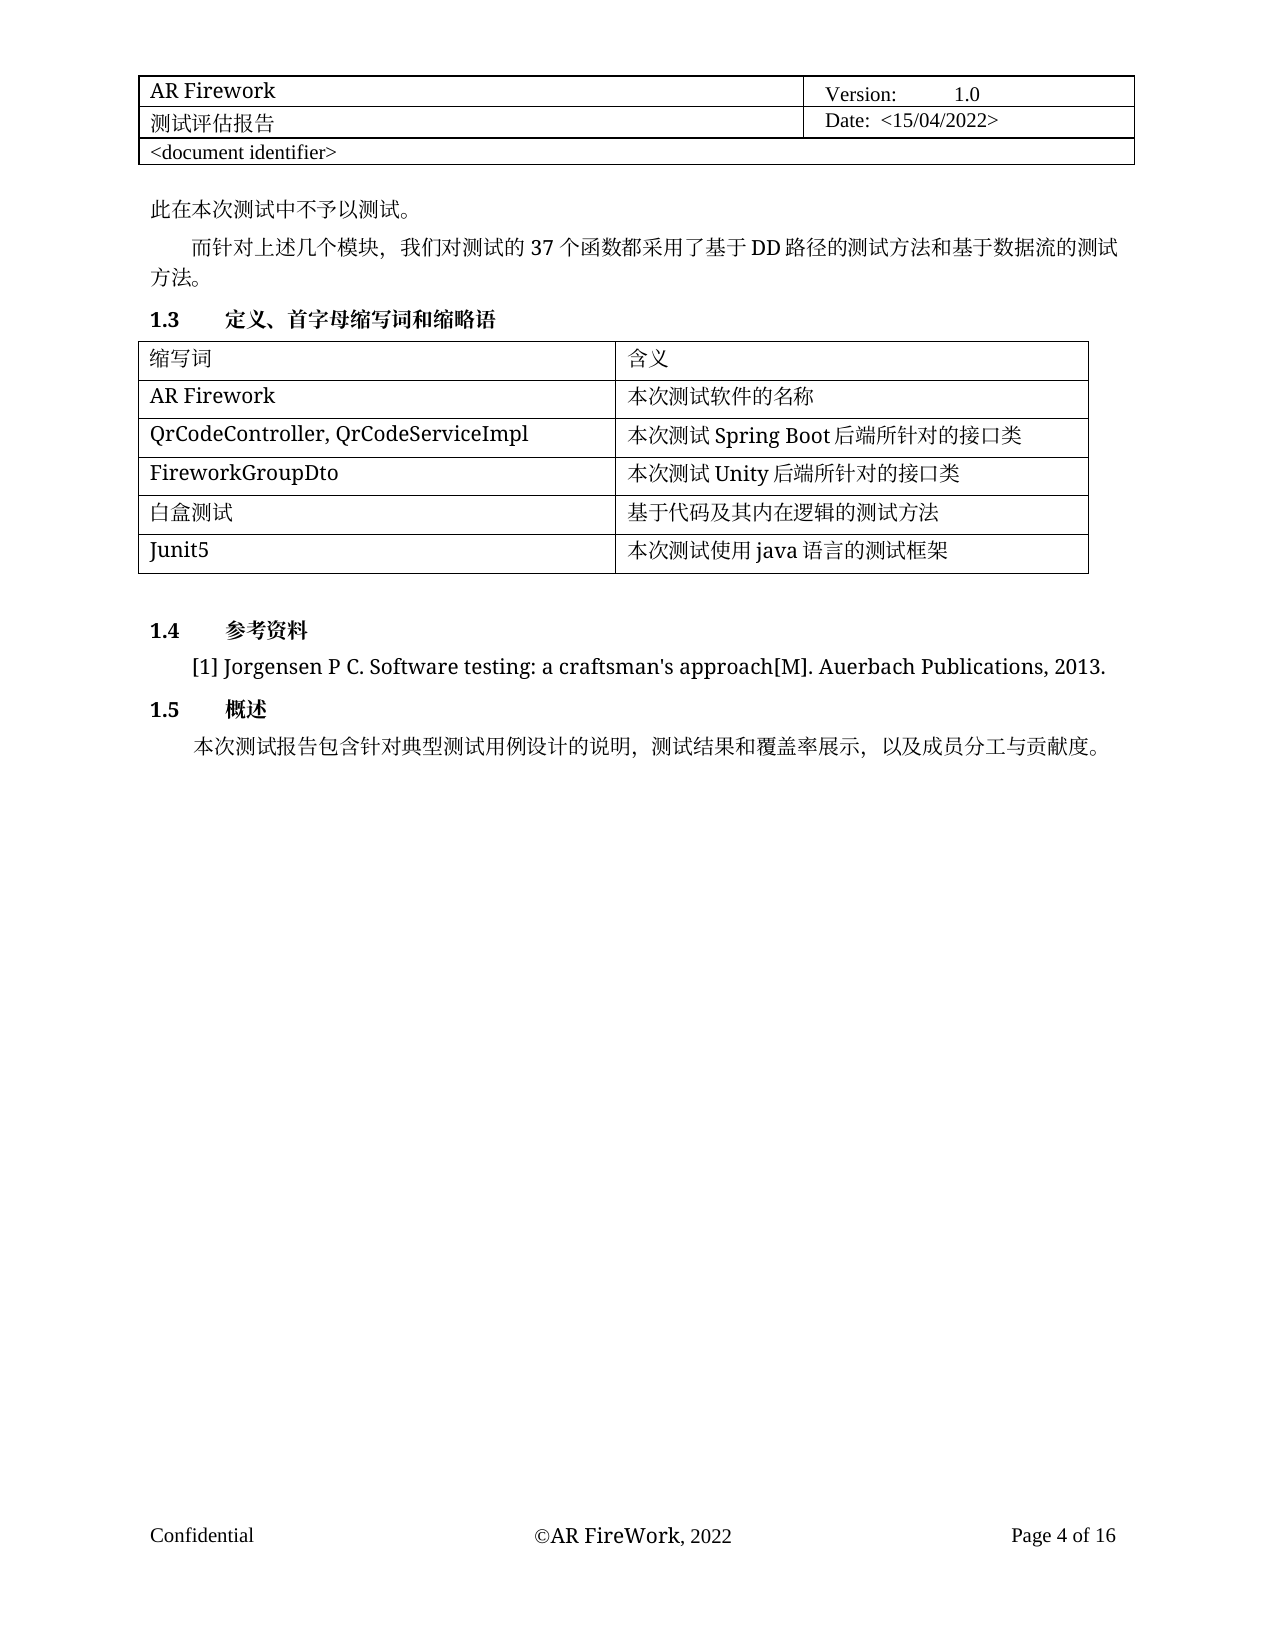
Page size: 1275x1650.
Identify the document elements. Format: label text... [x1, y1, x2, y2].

table_cell 本次测试软件的名称 [616, 381, 1088, 418]
table_header 缩写词 [139, 342, 615, 380]
table_cell 本次测试Unity后端所针对的接口类 [616, 458, 1088, 495]
table_cell AR Firework [139, 381, 615, 418]
text 而针对上述几个模块，我们对测试的 37 个函数都采用了基于DD路径的测试方法和基于数据流的测试方法。 [150, 231, 1125, 291]
table_cell 本次测试Spring Boot后端所针对的接口类 [616, 419, 1088, 457]
subtitle 概述 [150, 693, 1125, 723]
table_cell 基于代码及其内在逻辑的测试方法 [616, 496, 1088, 534]
table_cell 白盒测试 [139, 496, 615, 534]
table_header 含义 [616, 342, 1088, 380]
subtitle 参考资料 [150, 614, 1125, 644]
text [150, 194, 1125, 224]
subtitle 定义、首字母缩写词和缩略语 [150, 304, 1125, 334]
table_cell 本次测试使用java语言的测试框架 [616, 535, 1088, 572]
text 本次测试报告包含针对典型测试用例设计的说明，测试结果和覆盖率展示，以及成员分工与贡献度。 [150, 731, 1125, 761]
text [1] Jorgensen P C. Software testing: a craftsman's approach[M]. Auerbach Publications, 2013. [150, 652, 1125, 681]
table_cell Junit5 [139, 535, 615, 572]
table_cell QrCodeController, QrCodeServiceImpl [139, 419, 615, 457]
table_cell FireworkGroupDto [139, 458, 615, 495]
